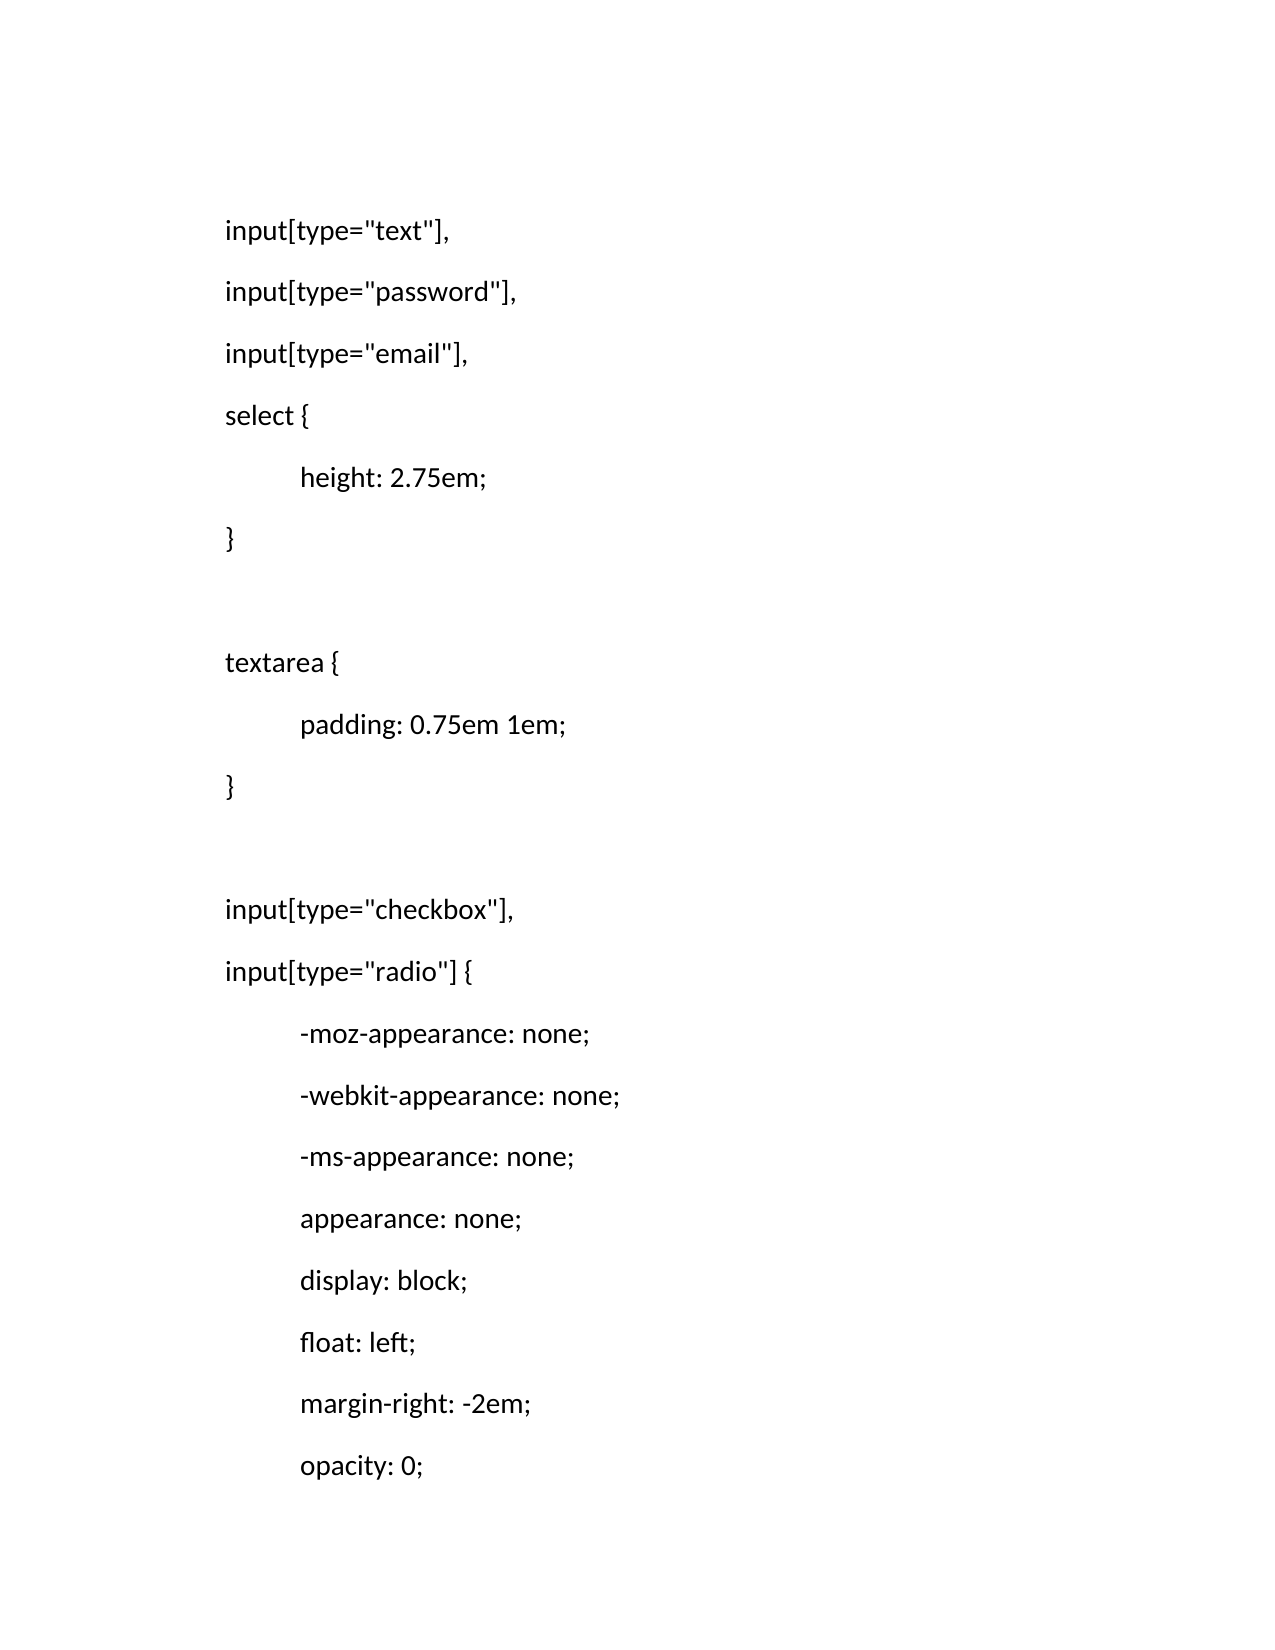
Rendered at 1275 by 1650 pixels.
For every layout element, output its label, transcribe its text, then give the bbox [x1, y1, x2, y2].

text -ms-appearance: none; [150, 1138, 1125, 1174]
text opacity: 0; [150, 1447, 1125, 1483]
text -webkit-appearance: none; [150, 1077, 1125, 1112]
text float: left; [150, 1324, 1125, 1359]
text appearance: none; [150, 1200, 1125, 1236]
text } [150, 521, 1125, 556]
text textarea { [150, 644, 1125, 680]
text input[type="text"], [150, 212, 1125, 247]
text select { [150, 397, 1125, 433]
text padding: 0.75em 1em; [150, 706, 1125, 742]
text -moz-appearance: none; [150, 1015, 1125, 1050]
text margin-right: -2em; [150, 1385, 1125, 1421]
text input[type="email"], [150, 335, 1125, 371]
text height: 2.75em; [150, 459, 1125, 494]
text input[type="radio"] { [150, 953, 1125, 989]
text } [150, 768, 1125, 803]
text input[type="password"], [150, 273, 1125, 309]
text display: block; [150, 1262, 1125, 1297]
text input[type="checkbox"], [150, 891, 1125, 927]
